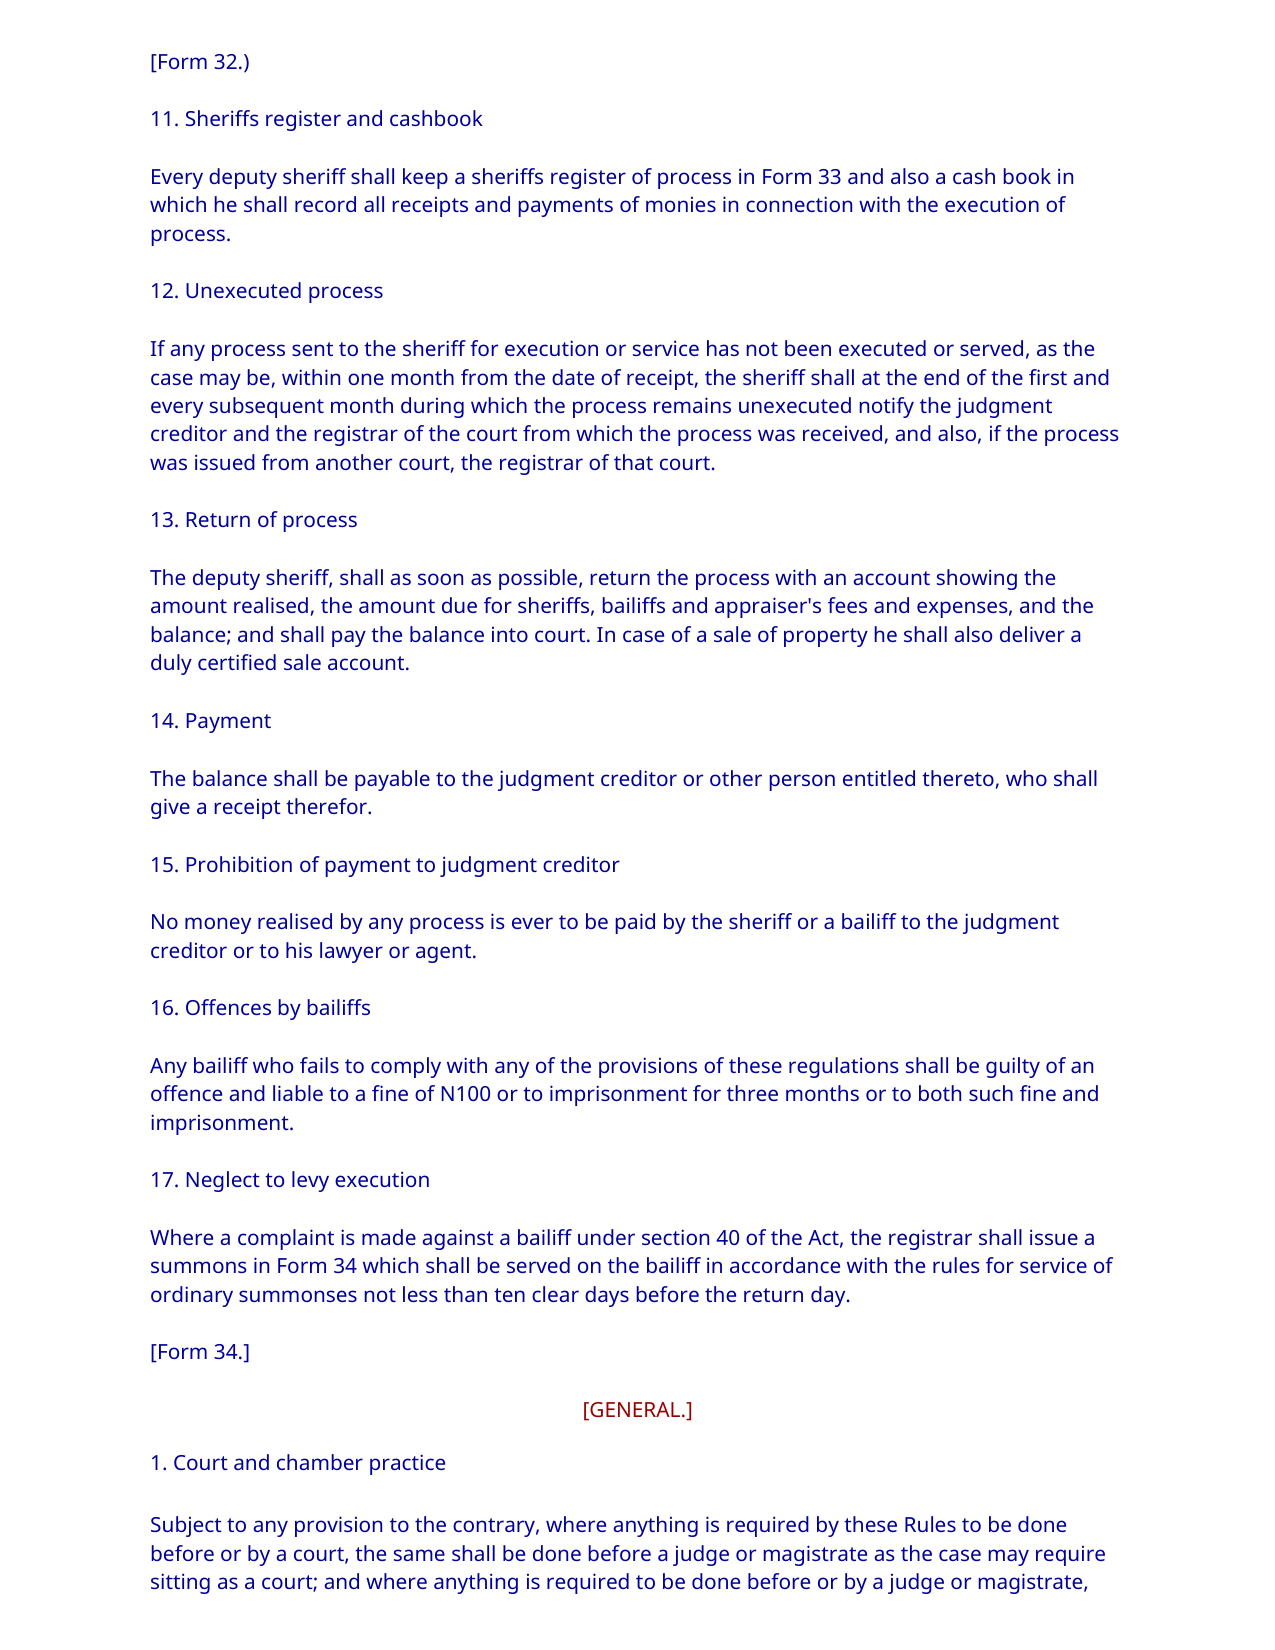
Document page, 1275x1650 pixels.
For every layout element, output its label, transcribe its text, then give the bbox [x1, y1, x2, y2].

text 15. Prohibition of payment to judgment creditor [150, 850, 1125, 878]
text 13. Return of process [150, 506, 1125, 534]
text Every deputy sheriff shall keep a sheriffs register of process in Form 33 and also a cash book in which he shall record all receipts and payments of monies in connection with the execution of process. [150, 162, 1125, 247]
text 16. Offences by bailiffs [150, 993, 1125, 1022]
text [150, 1510, 1125, 1596]
text Where a complaint is made against a bailiff under section 40 of the Act, the registrar shall issue a summons in Form 34 which shall be served on the bailiff in accordance with the rules for service of ordinary summonses not less than ten clear days before the return day. [150, 1223, 1125, 1308]
text 17. Neglect to levy execution [150, 1165, 1125, 1194]
text The deputy sheriff, shall as soon as possible, return the process with an account showing the amount realised, the amount due for sheriffs, bailiffs and appraiser's fees and expenses, and the balance; and shall pay the balance into court. In case of a sale of property he shall also deliver a duly certified sale account. [150, 563, 1125, 677]
text If any process sent to the sheriff for execution or service has not been executed or served, as the case may be, within one month from the date of receipt, the sheriff shall at the end of the first and every subsequent month during which the process remains unexecuted notify the judgment creditor and the registrar of the court from which the process was received, and also, if the process was issued from another court, the registrar of that court. [150, 334, 1125, 476]
text 14. Payment [150, 706, 1125, 734]
text No money realised by any process is ever to be paid by the sheriff or a bailiff to the judgment creditor or to his lawyer or agent. [150, 907, 1125, 964]
text 12. Unexecuted process [150, 277, 1125, 305]
text [GENERAL.] [150, 1395, 1125, 1423]
text 11. Sheriffs register and cashbook [150, 104, 1125, 133]
text [Form 32.) [150, 47, 1125, 75]
text 1. Court and chamber practice [150, 1448, 1125, 1477]
text [Form 34.] [150, 1337, 1125, 1366]
text The balance shall be payable to the judgment creditor or other person entitled thereto, who shall give a receipt therefor. [150, 764, 1125, 821]
text Any bailiff who fails to comply with any of the provisions of these regulations shall be guilty of an offence and liable to a fine of N100 or to imprisonment for three months or to both such fine and imprisonment. [150, 1051, 1125, 1136]
